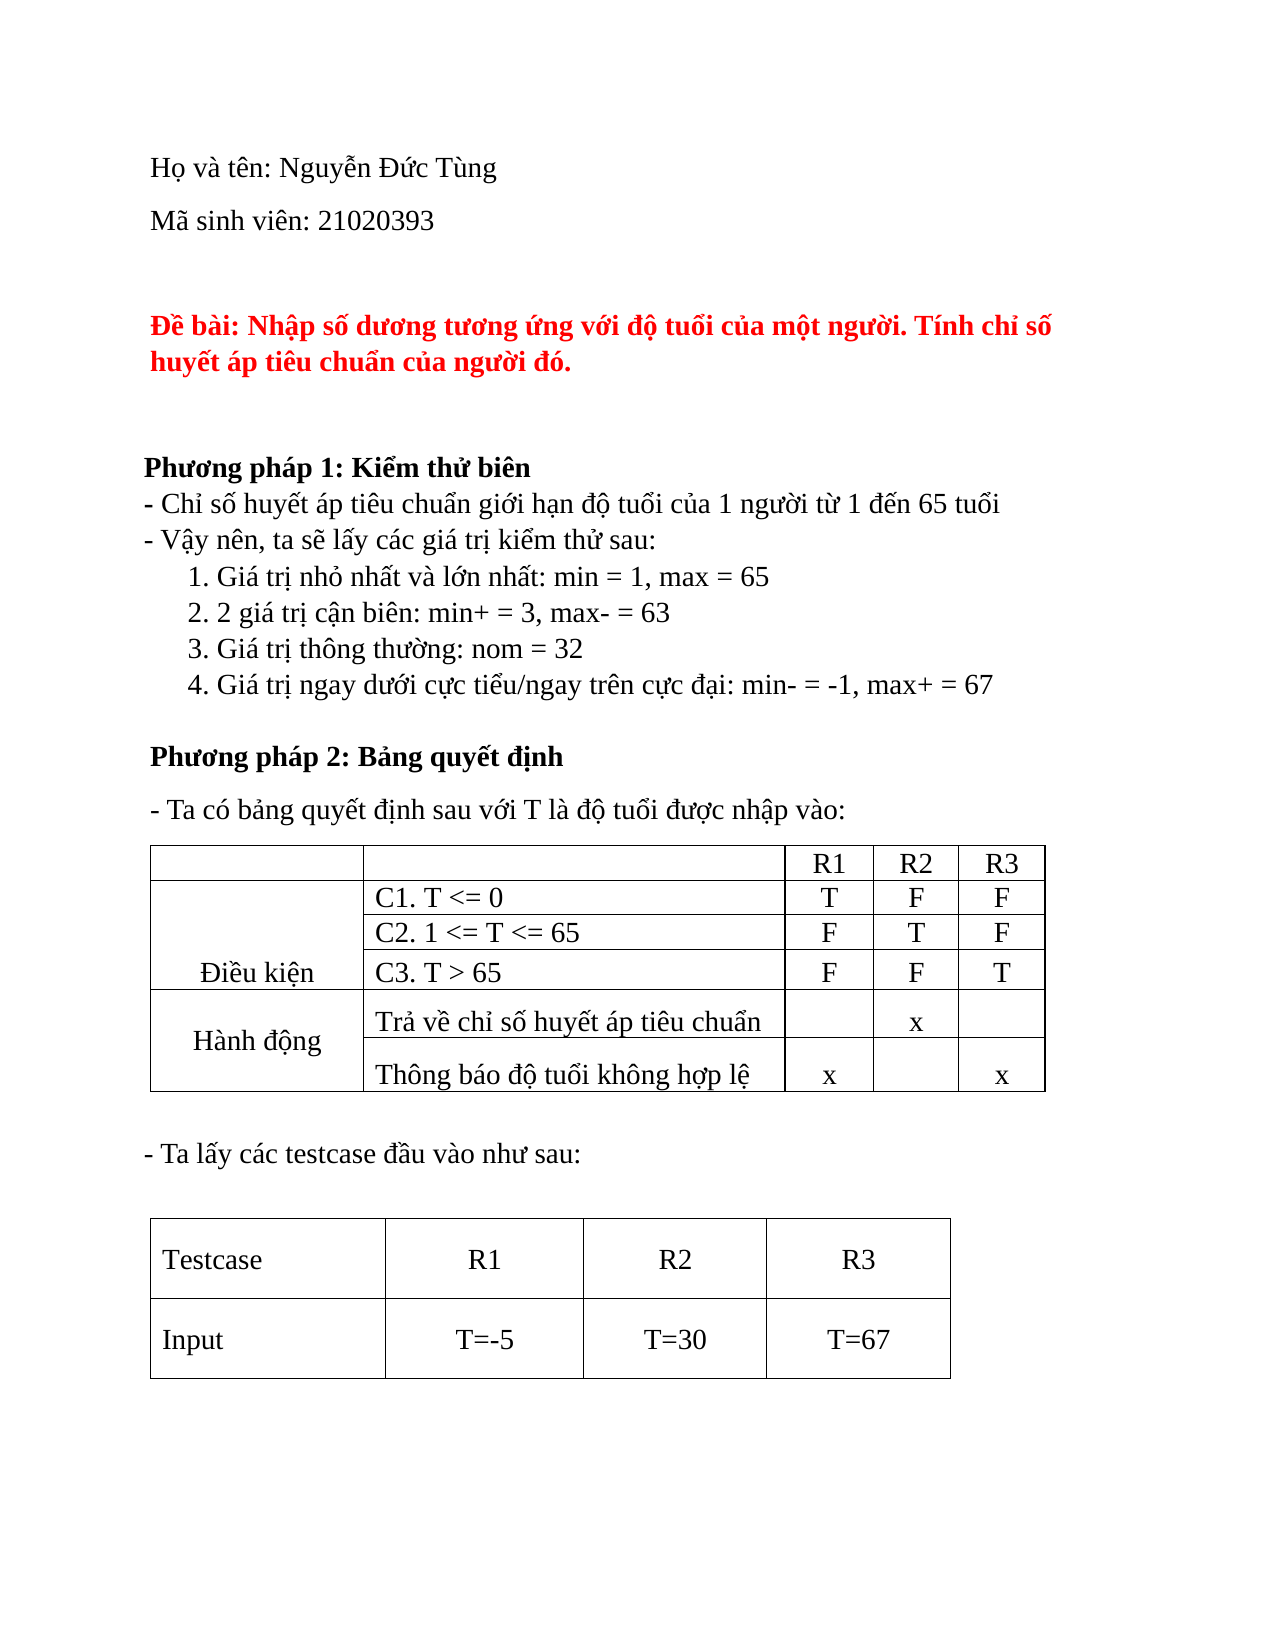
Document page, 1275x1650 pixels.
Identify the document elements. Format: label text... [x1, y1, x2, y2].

table_header R2 [874, 846, 958, 879]
table_cell F [959, 915, 1044, 949]
list Phương pháp 2: Bảng quyết định [150, 739, 1125, 773]
table_cell C2. 1 <= T <= 65 [364, 915, 784, 949]
table_cell F [874, 950, 958, 989]
table_cell x [874, 990, 958, 1037]
table_header Testcase [151, 1219, 385, 1298]
list 2 giá trị cận biên: min+ = 3, max- = 63 [187, 595, 1125, 628]
list Giá trị nhỏ nhất và lớn nhất: min = 1, max = 65 [187, 559, 1125, 592]
table_cell F [786, 950, 873, 989]
table_cell [786, 990, 873, 1037]
table_cell F [874, 881, 958, 914]
list Phương pháp 1: Kiểm thử biên [144, 450, 1125, 484]
table_cell C1. T <= 0 [364, 881, 784, 914]
table_cell Thông báo độ tuổi không hợp lệ [364, 1038, 784, 1091]
table_cell Điều kiện [151, 881, 363, 989]
table_header [151, 846, 363, 879]
table_cell F [959, 881, 1044, 914]
text Đề bài: Nhập số dương tương ứng với độ tuổi của một người. Tính chỉ số huyết áp tiêu chuẩn của người đó. [150, 308, 1125, 378]
table_header R2 [584, 1219, 766, 1298]
table_header R3 [959, 846, 1044, 879]
text - Ta có bảng quyết định sau với T là độ tuổi được nhập vào: [150, 792, 1125, 826]
text Mã sinh viên: 21020393 [150, 203, 1125, 236]
table_cell [874, 1038, 958, 1091]
table_cell T [786, 881, 873, 914]
table_cell T=-5 [386, 1299, 583, 1378]
table_cell [959, 990, 1044, 1037]
table_cell Input [151, 1299, 385, 1378]
table_cell Trả về chỉ số huyết áp tiêu chuẩn [364, 990, 784, 1037]
table_header R3 [767, 1219, 950, 1298]
table_cell T=30 [584, 1299, 766, 1378]
list Giá trị ngay dưới cực tiểu/ngay trên cực đại: min- = -1, max+ = 67 [187, 667, 1125, 701]
table_header R1 [786, 846, 873, 879]
table_cell Hành động [151, 990, 363, 1091]
table_header [364, 846, 784, 879]
text Họ và tên: Nguyễn Đức Tùng [150, 150, 1125, 183]
list Giá trị thông thường: nom = 32 [187, 631, 1125, 664]
table_cell x [959, 1038, 1044, 1091]
table_cell C3. T > 65 [364, 950, 784, 989]
list - Vậy nên, ta sẽ lấy các giá trị kiểm thử sau: [144, 522, 1125, 556]
table_cell T=67 [767, 1299, 950, 1378]
table_cell F [786, 915, 873, 949]
list - Chỉ số huyết áp tiêu chuẩn giới hạn độ tuổi của 1 người từ 1 đến 65 tuổi [144, 486, 1125, 520]
table_cell T [874, 915, 958, 949]
table_cell x [786, 1038, 873, 1091]
table_cell T [959, 950, 1044, 989]
table_header R1 [386, 1219, 583, 1298]
list - Ta lấy các testcase đầu vào như sau: [144, 1137, 1125, 1170]
